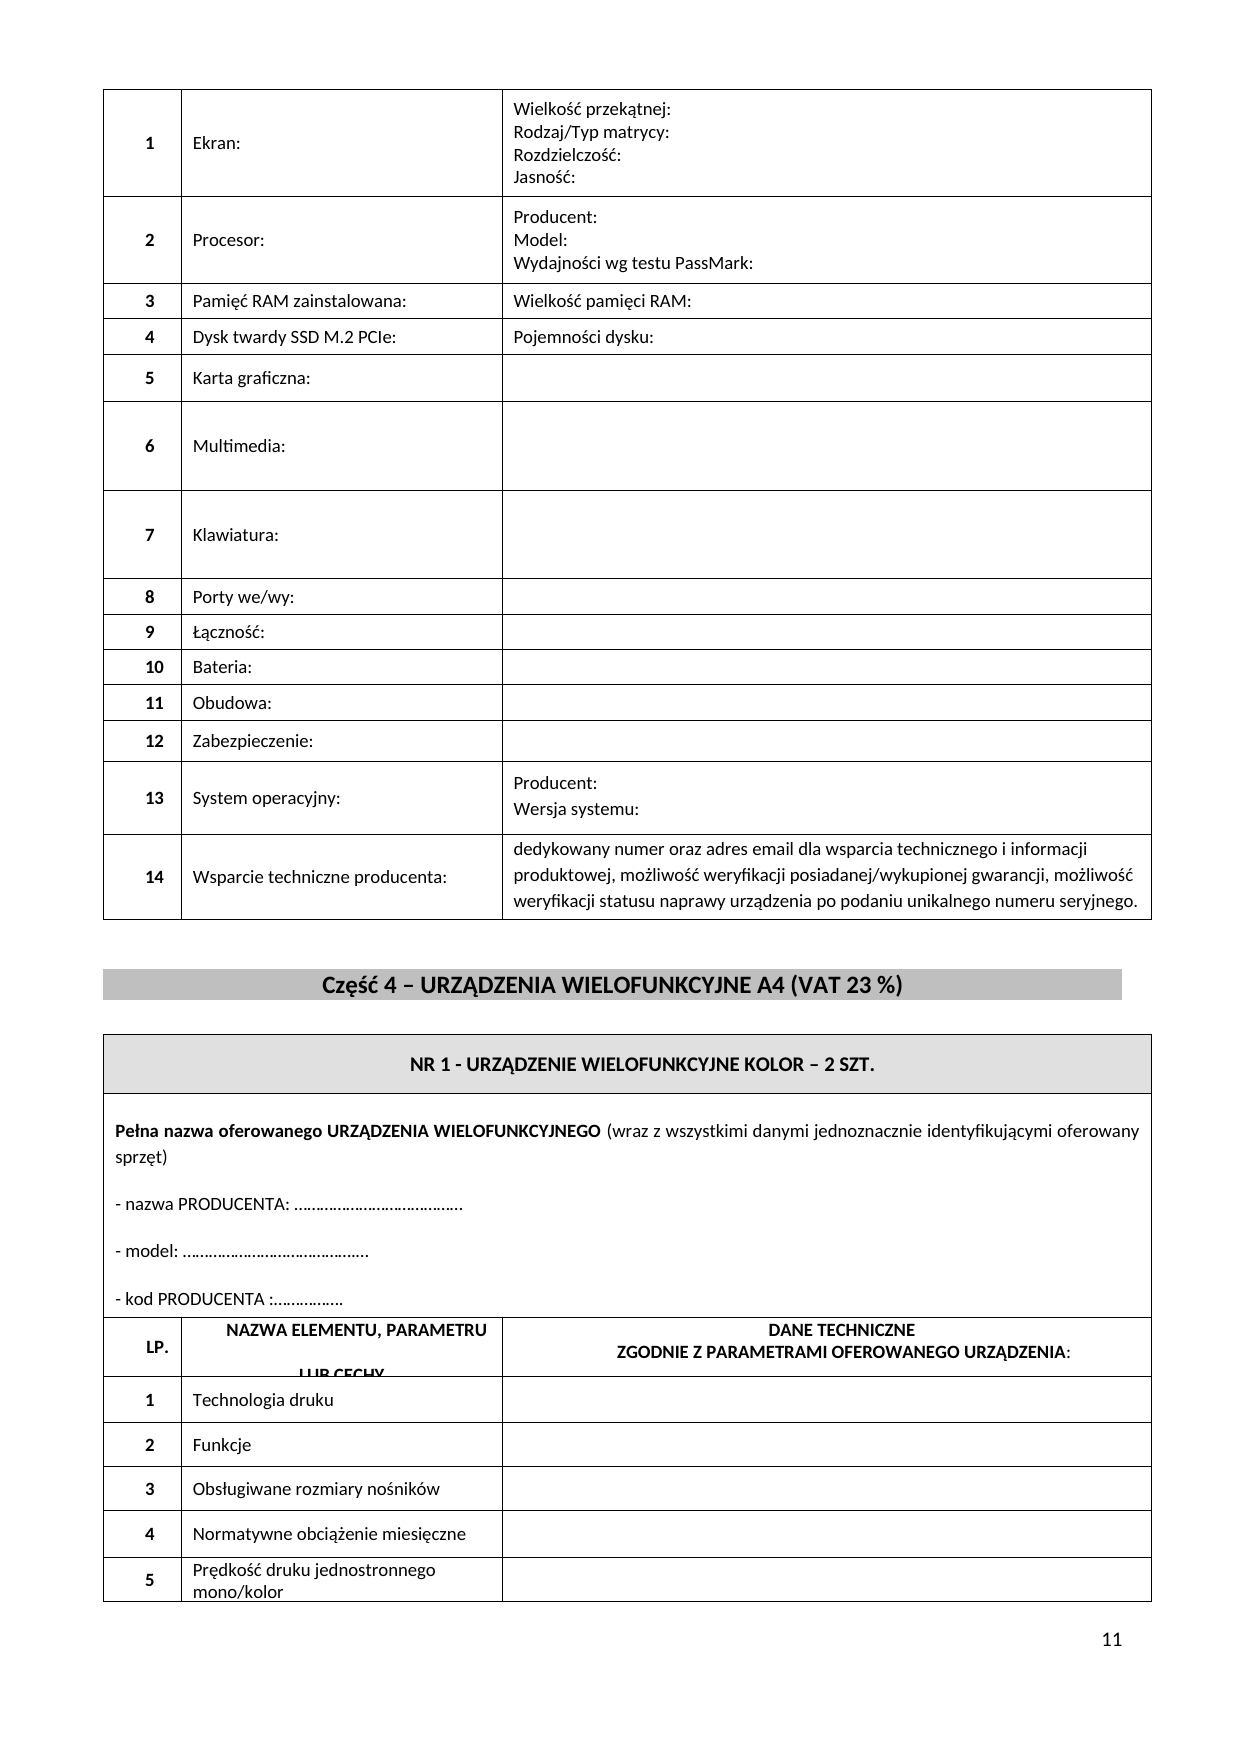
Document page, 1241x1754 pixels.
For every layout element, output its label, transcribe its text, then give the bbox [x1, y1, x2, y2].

table_cell [503, 1467, 1151, 1510]
table_cell 5 [104, 1558, 181, 1601]
table_cell Pojemności dysku: [503, 319, 1151, 354]
table_cell 1 [104, 1377, 181, 1422]
table_cell Producent: Wersja systemu: [503, 762, 1151, 834]
table_cell 2 [104, 197, 181, 283]
table_cell [503, 579, 1151, 613]
table_cell 13 [104, 762, 181, 834]
table_cell [503, 402, 1151, 489]
table_cell 8 [104, 579, 181, 613]
table_cell 3 [104, 284, 181, 318]
table_cell 4 [104, 1511, 181, 1557]
table_cell [503, 355, 1151, 401]
table_cell 9 [104, 615, 181, 649]
table_cell Wsparcie techniczne producenta: [182, 835, 502, 918]
table_cell 1 [104, 90, 181, 196]
table_cell 3 [104, 1467, 181, 1510]
table_cell 14 [104, 835, 181, 918]
table_cell Pełna nazwa oferowanego URZĄDZENIA WIELOFUNKCYJNEGO (wraz z wszystkimi danymi jednoznacznie identyfikującymi oferowany sprzęt) - nazwa PRODUCENTA: ………………………………… - model: ………………………………….… - kod PRODUCENTA :……………. [104, 1094, 1151, 1317]
table_cell Wielkość przekątnej: Rodzaj/Typ matrycy: Rozdzielczość: Jasność: [503, 90, 1151, 196]
table_cell LP. [104, 1318, 181, 1376]
table_cell Pamięć RAM zainstalowana: [182, 284, 502, 318]
table_cell 12 [104, 721, 181, 761]
table_cell Multimedia: [182, 402, 502, 489]
table_cell 6 [104, 402, 181, 489]
table_cell Technologia druku [182, 1377, 502, 1422]
table_cell 11 [104, 685, 181, 720]
table_cell Dysk twardy SSD M.2 PCIe: [182, 319, 502, 354]
table_cell 7 [104, 491, 181, 578]
table_cell Funkcje [182, 1423, 502, 1466]
table_cell 4 [104, 319, 181, 354]
table_cell Wielkość pamięci RAM: [503, 284, 1151, 318]
table_cell NAZWA ELEMENTU, PARAMETRU LUB CECHY [182, 1318, 502, 1376]
table_cell Obsługiwane rozmiary nośników [182, 1467, 502, 1510]
table_cell Łączność: [182, 615, 502, 649]
table_cell [503, 1511, 1151, 1557]
table_cell System operacyjny: [182, 762, 502, 834]
table_cell Ekran: [182, 90, 502, 196]
table_cell [503, 1423, 1151, 1466]
table_cell Bateria: [182, 650, 502, 684]
table_cell dedykowany numer oraz adres email dla wsparcia technicznego i informacji produktowej, możliwość weryfikacji posiadanej/wykupionej gwarancji, możliwość weryfikacji statusu naprawy urządzenia po podaniu unikalnego numeru seryjnego. [503, 835, 1151, 918]
text Część 4 – URZĄDZENIA WIELOFUNKCYJNE A4 (VAT 23 %) [103, 969, 1122, 1000]
table_cell DANE TECHNICZNE ZGODNIE Z PARAMETRAMI OFEROWANEGO URZĄDZENIA: [503, 1318, 1151, 1376]
table_cell Karta graficzna: [182, 355, 502, 401]
table_cell [503, 1558, 1151, 1601]
table_cell Porty we/wy: [182, 579, 502, 613]
table_cell [503, 650, 1151, 684]
table_cell 2 [104, 1423, 181, 1466]
table_cell [503, 491, 1151, 578]
table_cell Zabezpieczenie: [182, 721, 502, 761]
table_cell 5 [104, 355, 181, 401]
table_cell [503, 721, 1151, 761]
table_cell [503, 685, 1151, 720]
table_cell Normatywne obciążenie miesięczne [182, 1511, 502, 1557]
table_cell 10 [104, 650, 181, 684]
table_header NR 1 - URZĄDZENIE WIELOFUNKCYJNE KOLOR – 2 SZT. [104, 1035, 1151, 1093]
table_cell [503, 1377, 1151, 1422]
table_cell Klawiatura: [182, 491, 502, 578]
table_cell Obudowa: [182, 685, 502, 720]
table_cell [503, 615, 1151, 649]
table_cell Prędkość druku jednostronnego mono/kolor [182, 1558, 502, 1601]
table_cell Producent: Model: Wydajności wg testu PassMark: [503, 197, 1151, 283]
table_cell Procesor: [182, 197, 502, 283]
